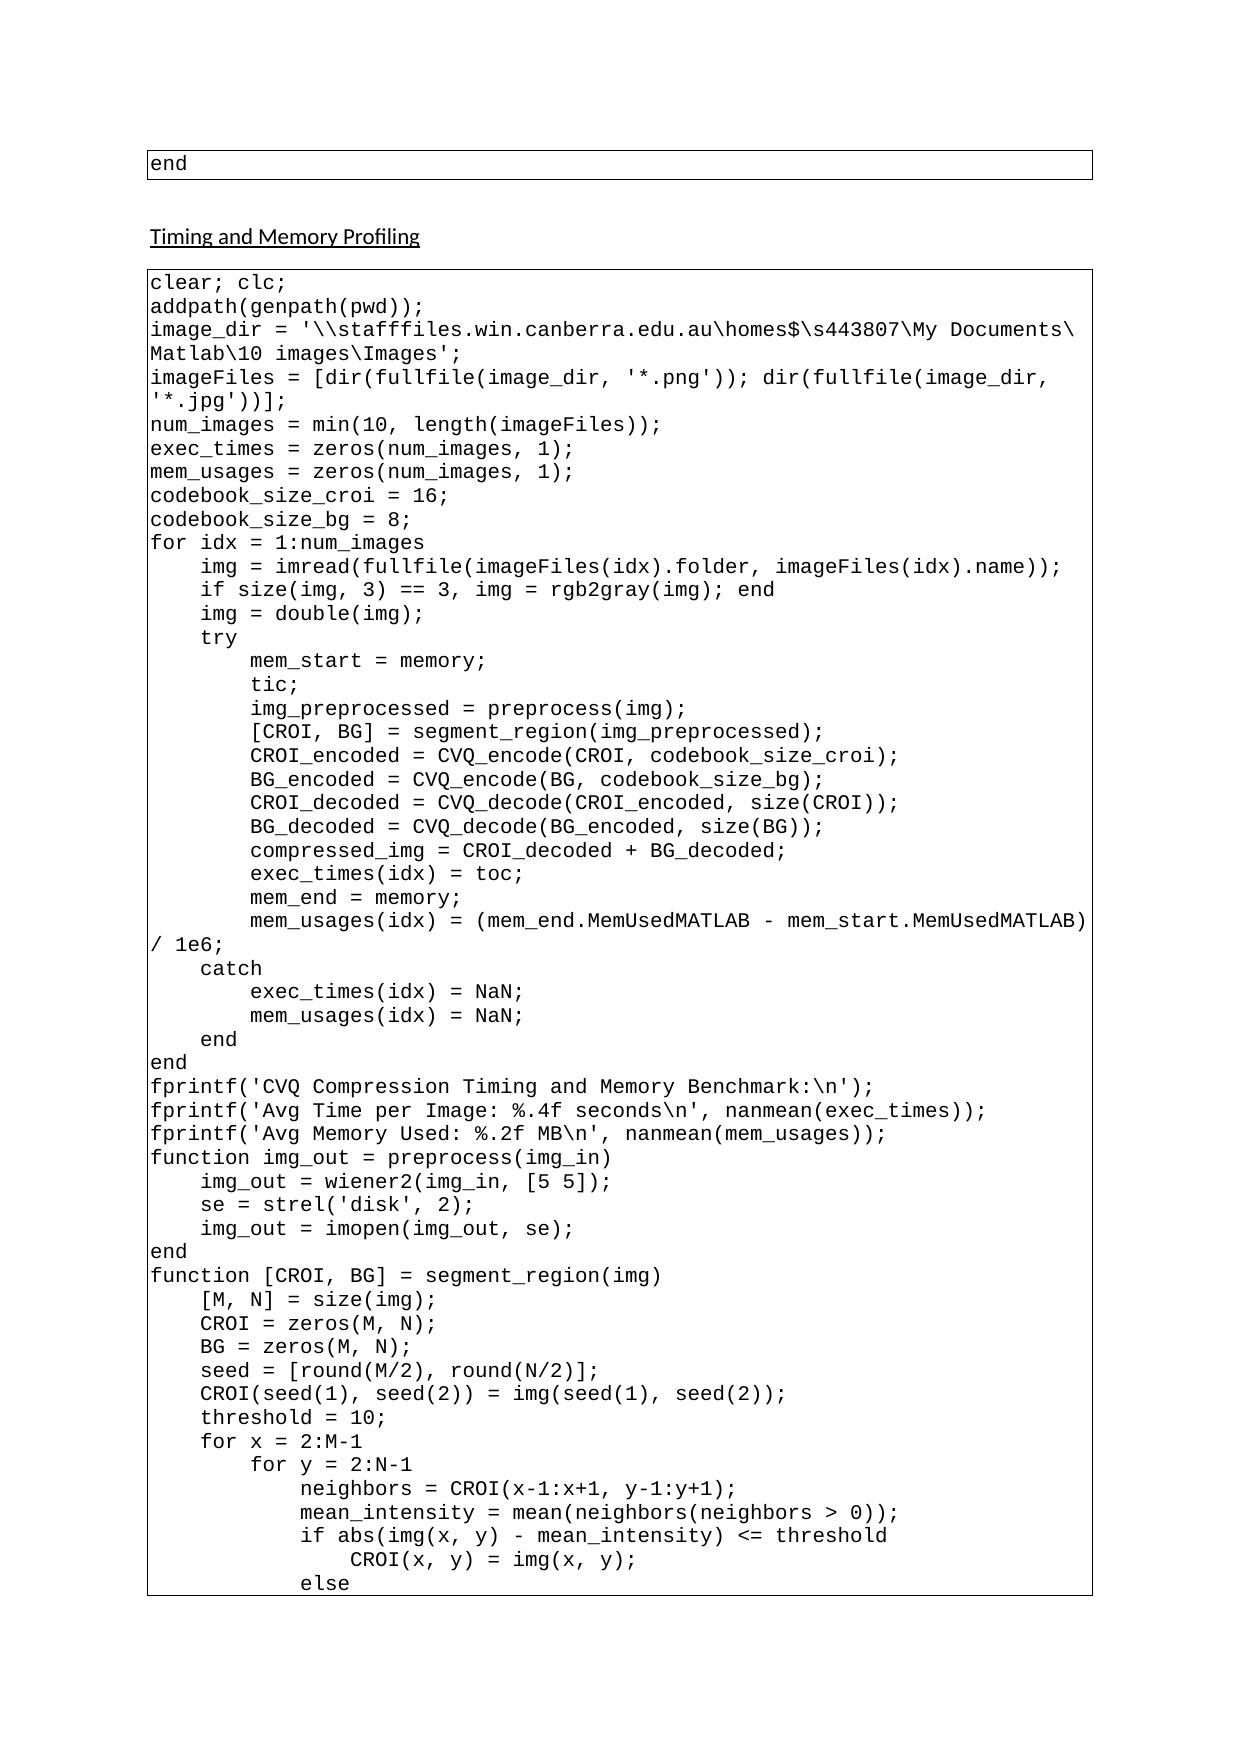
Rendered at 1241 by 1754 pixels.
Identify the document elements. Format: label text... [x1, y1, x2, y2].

text [M, N] = size(img); [150, 1289, 1090, 1312]
text end [150, 1242, 1090, 1265]
text if abs(img(x, y) - mean_intensity) <= threshold [150, 1525, 1090, 1549]
text codebook_size_bg = 8; [150, 508, 1090, 532]
text fprintf('CVQ Compression Timing and Memory Benchmark:\n'); [150, 1076, 1090, 1100]
text fprintf('Avg Time per Image: %.4f seconds\n', nanmean(exec_times)); [150, 1100, 1090, 1123]
text end [150, 1052, 1090, 1076]
text CROI_encoded = CVQ_encode(CROI, codebook_size_croi); [150, 745, 1090, 769]
text threshold = 10; [150, 1407, 1090, 1431]
text seed = [round(M/2), round(N/2)]; [150, 1360, 1090, 1383]
text BG = zeros(M, N); [150, 1336, 1090, 1360]
text compressed_img = CROI_decoded + BG_decoded; [150, 839, 1090, 863]
text CROI(seed(1), seed(2)) = img(seed(1), seed(2)); [150, 1383, 1090, 1407]
text neighbors = CROI(x-1:x+1, y-1:y+1); [150, 1478, 1090, 1502]
text if size(img, 3) == 3, img = rgb2gray(img); end [150, 579, 1090, 603]
text addpath(genpath(pwd)); [150, 296, 1090, 319]
text end [150, 1029, 1090, 1052]
text se = strel('disk', 2); [150, 1194, 1090, 1218]
text function [CROI, BG] = segment_region(img) [150, 1265, 1090, 1289]
text num_images = min(10, length(imageFiles)); [150, 414, 1090, 438]
text mem_usages = zeros(num_images, 1); [150, 461, 1090, 485]
text for x = 2:M-1 [150, 1431, 1090, 1454]
text exec_times(idx) = toc; [150, 863, 1090, 887]
text [CROI, BG] = segment_region(img_preprocessed); [150, 721, 1090, 745]
text codebook_size_croi = 16; [150, 485, 1090, 508]
text mem_start = memory; [150, 650, 1090, 674]
text CROI(x, y) = img(x, y); [150, 1549, 1090, 1573]
text tic; [150, 674, 1090, 698]
text try [150, 627, 1090, 650]
text img = double(img); [150, 603, 1090, 627]
text img_out = imopen(img_out, se); [150, 1218, 1090, 1242]
text function img_out = preprocess(img_in) [150, 1147, 1090, 1171]
text mean_intensity = mean(neighbors(neighbors > 0)); [150, 1502, 1090, 1525]
text exec_times(idx) = NaN; [150, 981, 1090, 1005]
text fprintf('Avg Memory Used: %.2f MB\n', nanmean(mem_usages)); [150, 1123, 1090, 1147]
text clear; clc; [148, 270, 1092, 296]
text mem_end = memory; [150, 887, 1090, 911]
text img_out = wiener2(img_in, [5 5]); [150, 1171, 1090, 1194]
text end [148, 151, 1092, 179]
text CROI = zeros(M, N); [150, 1312, 1090, 1336]
text Timing and Memory Profiling [150, 222, 1090, 250]
text mem_usages(idx) = (mem_end.MemUsedMATLAB - mem_start.MemUsedMATLAB) / 1e6; [150, 911, 1090, 958]
text img = imread(fullfile(imageFiles(idx).folder, imageFiles(idx).name)); [150, 556, 1090, 579]
text mem_usages(idx) = NaN; [150, 1005, 1090, 1029]
text else [150, 1573, 1090, 1595]
text CROI_decoded = CVQ_decode(CROI_encoded, size(CROI)); [150, 792, 1090, 816]
text imageFiles = [dir(fullfile(image_dir, '*.png')); dir(fullfile(image_dir, '*.jpg'))]; [150, 367, 1090, 414]
text catch [150, 958, 1090, 981]
text BG_encoded = CVQ_encode(BG, codebook_size_bg); [150, 769, 1090, 792]
text image_dir = '\\stafffiles.win.canberra.edu.au\homes$\s443807\My Documents\Matlab\10 images\Images'; [150, 319, 1090, 367]
text img_preprocessed = preprocess(img); [150, 698, 1090, 721]
text for idx = 1:num_images [150, 532, 1090, 556]
text BG_decoded = CVQ_decode(BG_encoded, size(BG)); [150, 816, 1090, 839]
text exec_times = zeros(num_images, 1); [150, 438, 1090, 461]
text for y = 2:N-1 [150, 1454, 1090, 1478]
